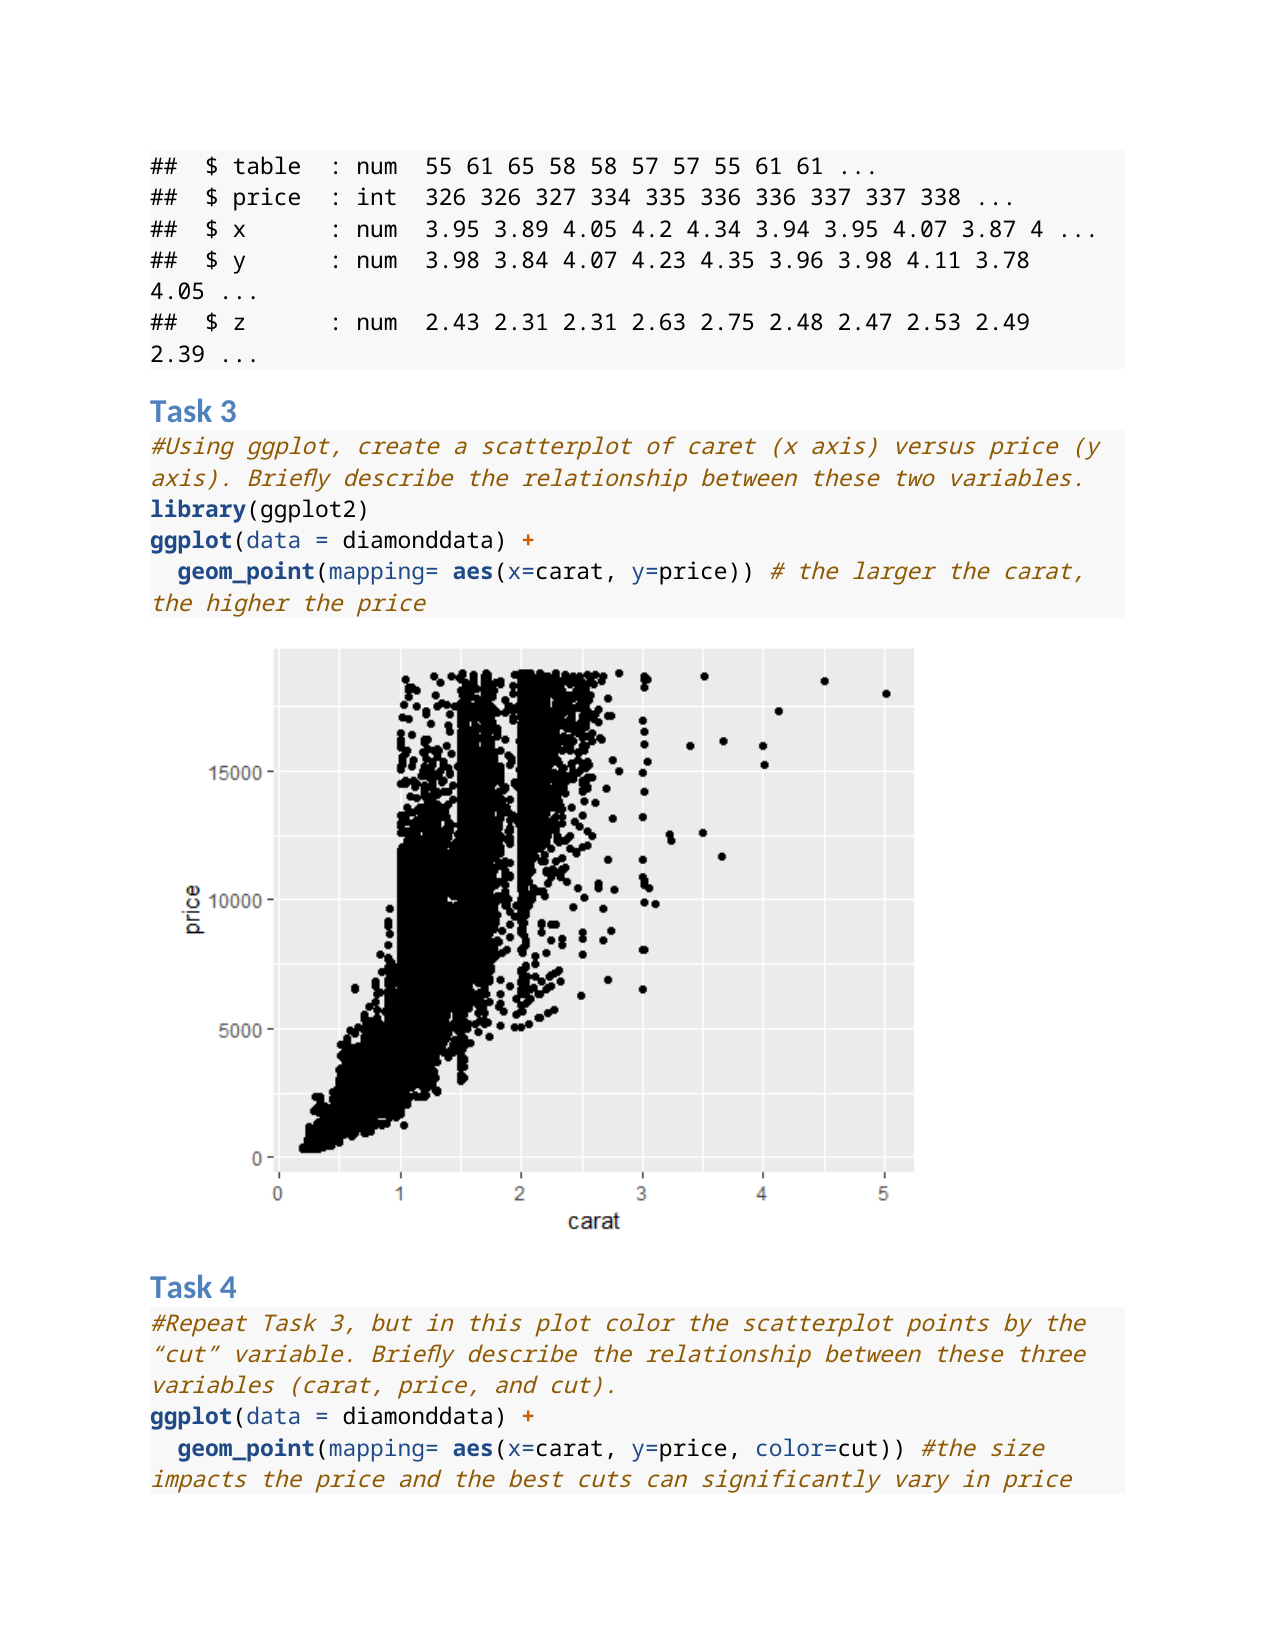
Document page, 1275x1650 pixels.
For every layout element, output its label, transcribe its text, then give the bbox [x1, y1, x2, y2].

subtitle Task 3 [150, 389, 1125, 430]
text #Using ggplot, create a scatterplot of caret (x axis) versus price (y axis). Brieﬂy describe the relationship between these two variables. library(ggplot2) ggplot(data = diamonddata) + geom_point(mapping= aes(x=carat, y=price)) # the larger the carat, the higher the price [370, 430, 1125, 618]
text #Repeat Task 3, but in this plot color the scatterplot points by the “cut” variable. Brieﬂy describe the relationship between these three variables (carat, price, and cut). ggplot(data = diamonddata) + geom_point(mapping= aes(x=carat, y=price, color=cut)) #the size impacts the price and the best cuts can significantly vary in price [535, 1307, 1125, 1494]
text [150, 150, 1125, 369]
picture [168, 638, 927, 1245]
subtitle Task 4 [150, 1266, 1125, 1307]
